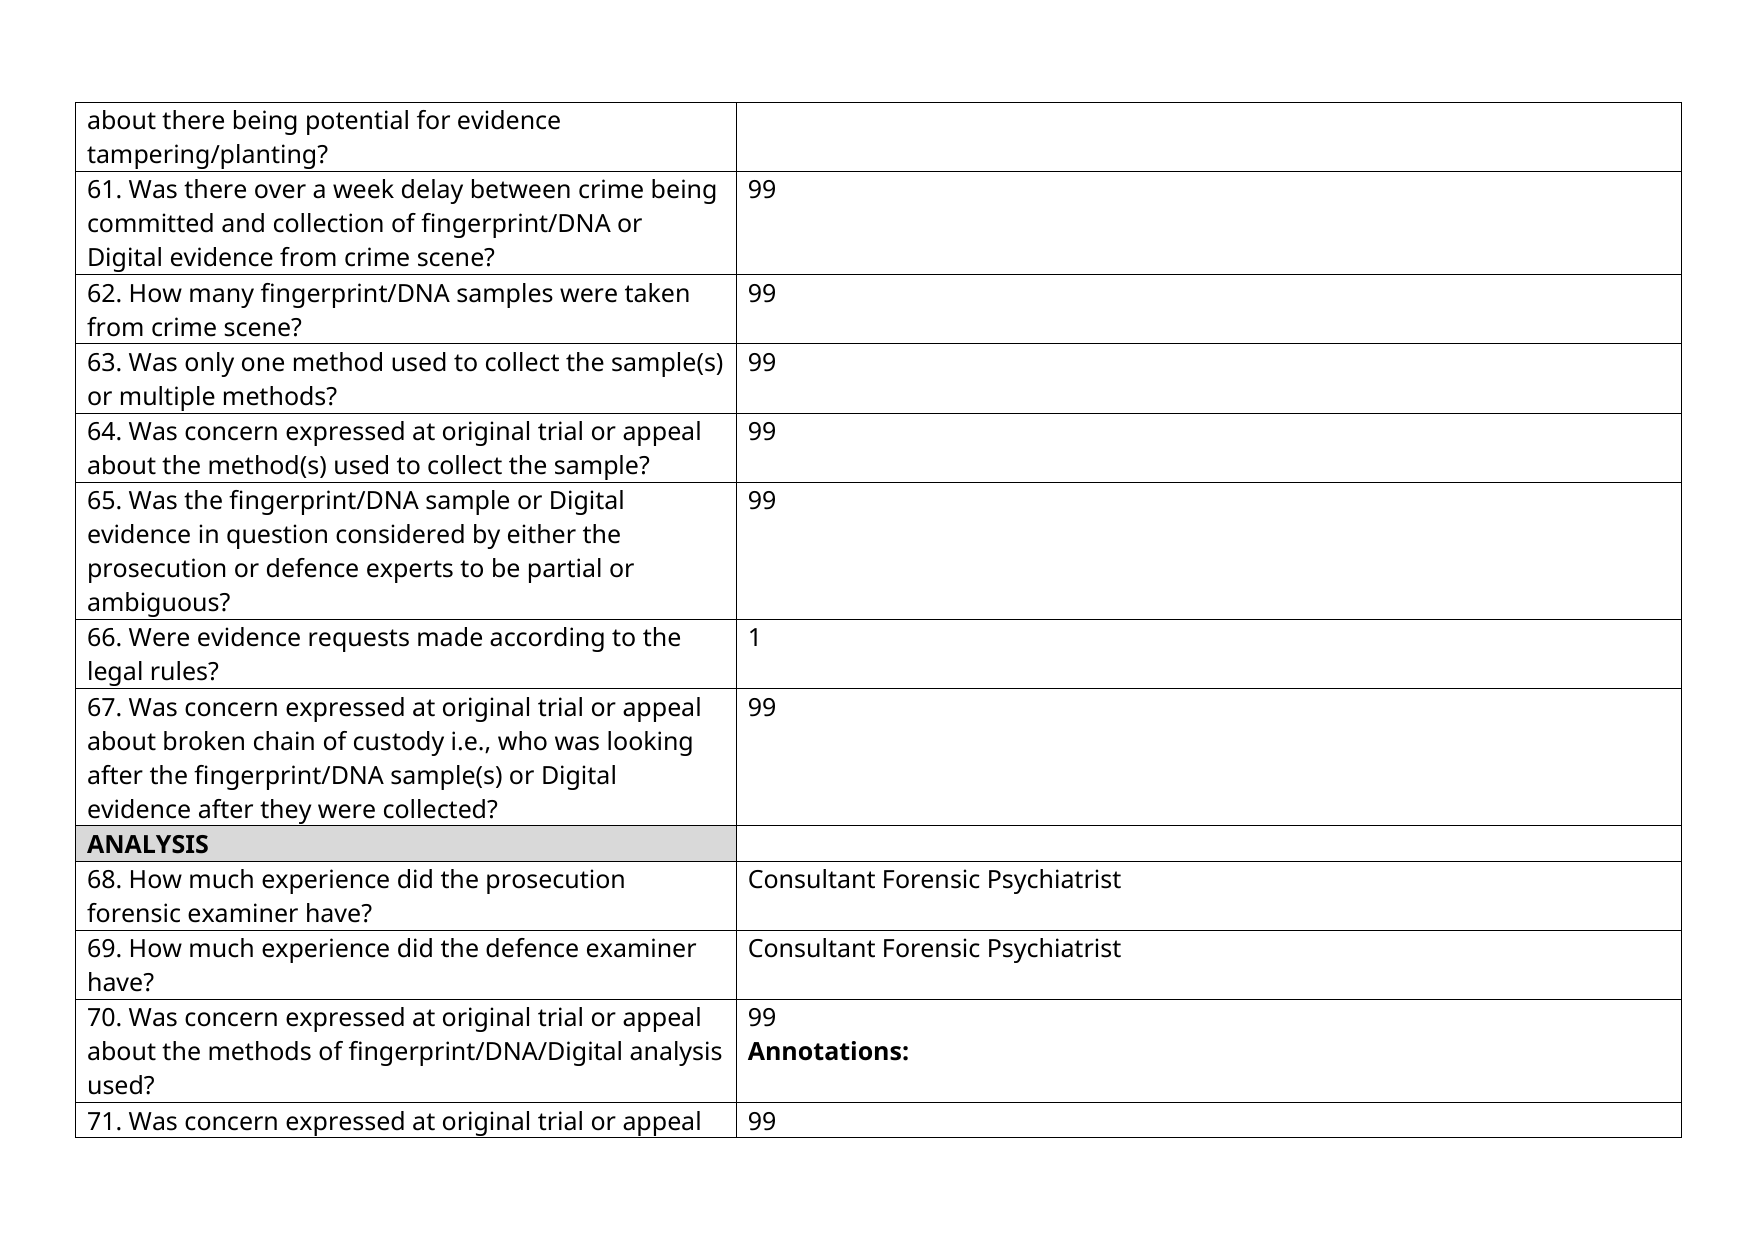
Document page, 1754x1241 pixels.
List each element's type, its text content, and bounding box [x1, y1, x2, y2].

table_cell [76, 103, 736, 171]
table_cell 2 [737, 103, 1681, 171]
table_cell 68. How much experience did the prosecution forensic examiner have? [76, 862, 736, 930]
table_cell 69. How much experience did the defence examiner have? [76, 931, 736, 999]
table_cell 63. Was only one method used to collect the sample(s) or multiple methods? [76, 344, 736, 412]
table_cell 99 Annotations: [737, 1103, 1681, 1137]
table_cell 61. Was there over a week delay between crime being committed and collection of fingerprint/DNA or Digital evidence from crime scene? [76, 172, 736, 274]
table_cell 99 [737, 344, 1681, 412]
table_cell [76, 1103, 736, 1137]
table_cell 66. Were evidence requests made according to the legal rules? [76, 620, 736, 688]
table_cell 99 [737, 689, 1681, 825]
table_cell 65. Was the fingerprint/DNA sample or Digital evidence in question considered by either the prosecution or defence experts to be partial or ambiguous? [76, 483, 736, 619]
table_cell Consultant Forensic Psychiatrist [737, 862, 1681, 930]
table_cell [737, 826, 1681, 861]
table_cell 99 [737, 172, 1681, 274]
table_cell 70. Was concern expressed at original trial or appeal about the methods of fingerprint/DNA/Digital analysis used? [76, 1000, 736, 1102]
table_cell 67. Was concern expressed at original trial or appeal about broken chain of custody i.e., who was looking after the fingerprint/DNA sample(s) or Digital evidence after they were collected? [76, 689, 736, 825]
table_cell 99 [737, 483, 1681, 619]
table_cell 99 [737, 275, 1681, 343]
table_cell 62. How many fingerprint/DNA samples were taken from crime scene? [76, 275, 736, 343]
table_cell 99 [737, 414, 1681, 482]
table_cell 64. Was concern expressed at original trial or appeal about the method(s) used to collect the sample? [76, 414, 736, 482]
table_cell ANALYSIS [76, 826, 736, 861]
table_cell 1 [737, 620, 1681, 688]
table_cell Consultant Forensic Psychiatrist [737, 931, 1681, 999]
table_cell 99 Annotations: [737, 1000, 1681, 1102]
